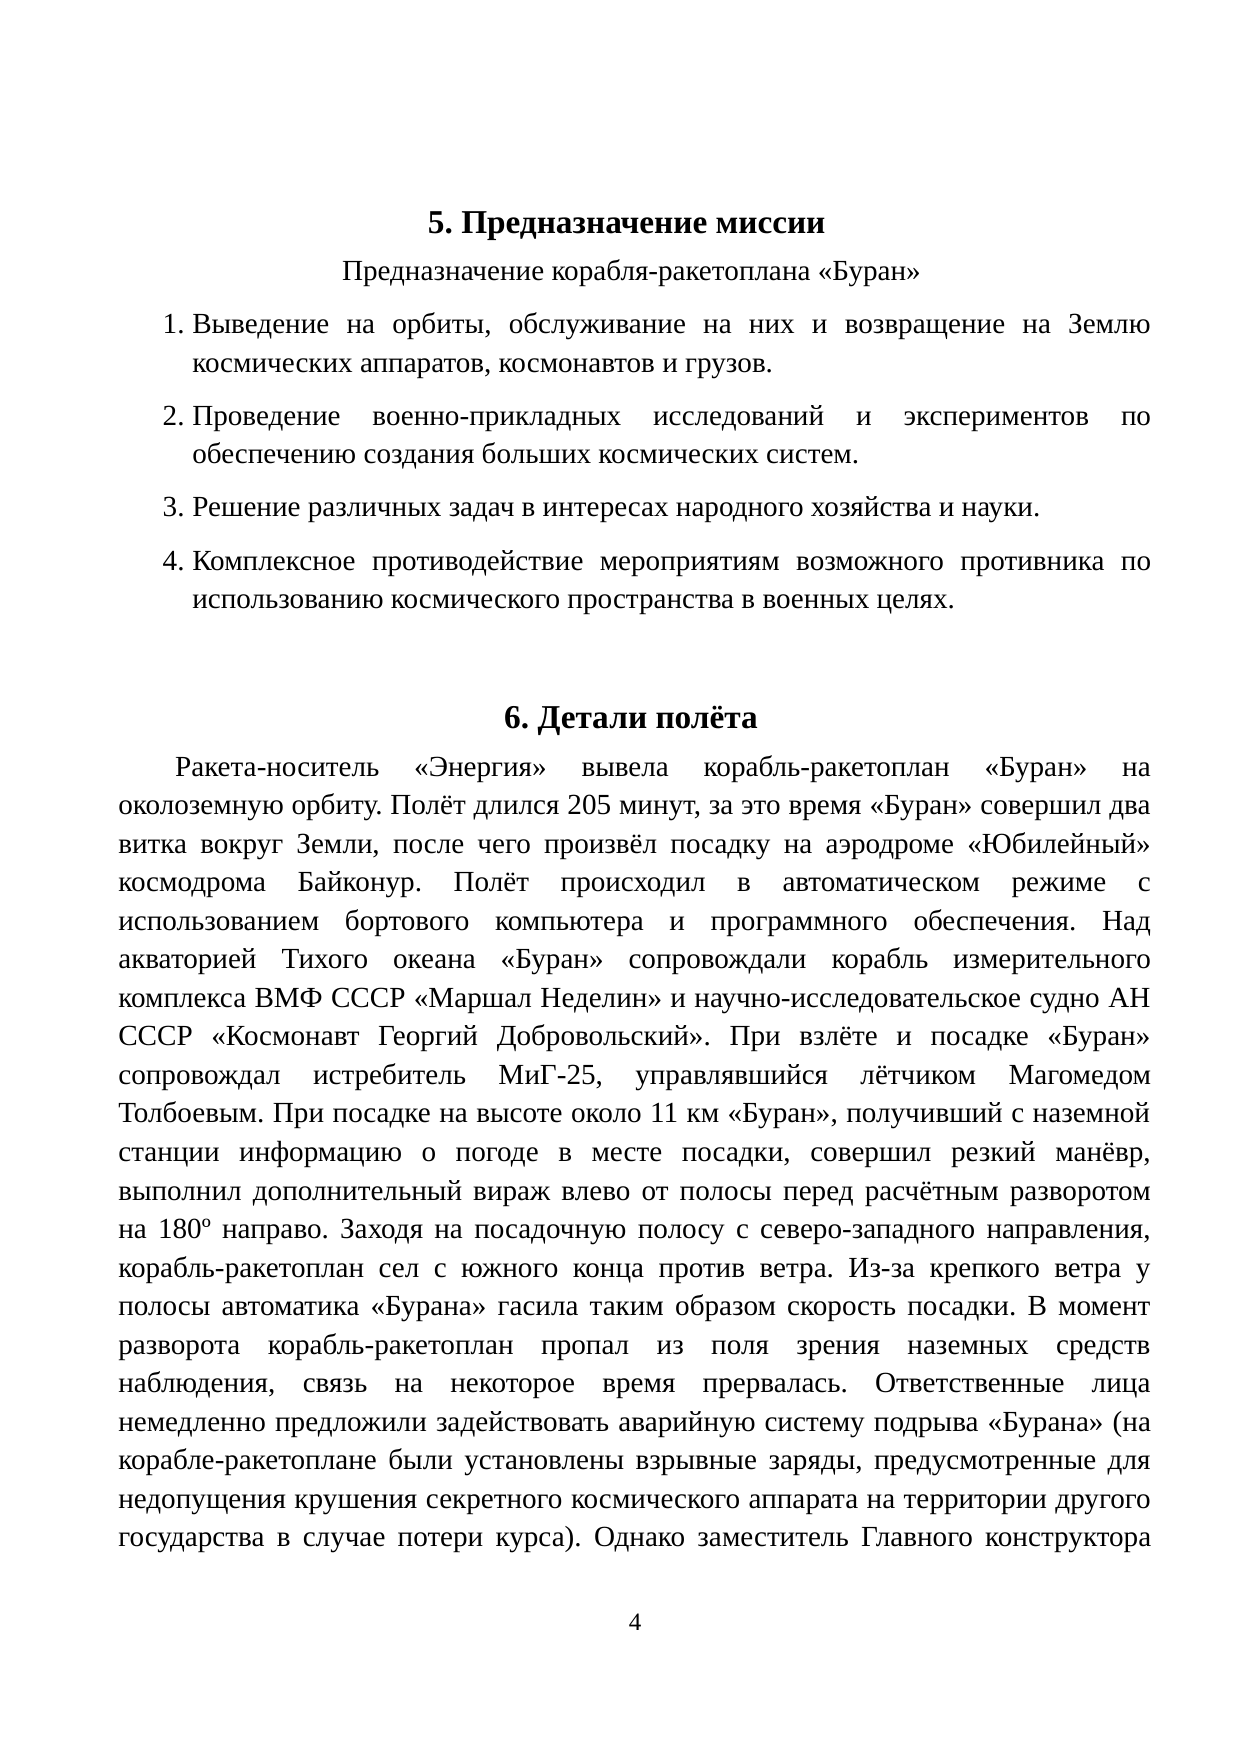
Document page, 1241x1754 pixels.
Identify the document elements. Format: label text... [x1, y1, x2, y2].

subtitle 6. Детали полёта [118, 698, 1152, 736]
list Выведение на орбиты, обслуживание на них и возвращение на Землю космических аппаратов, космонавтов и грузов. [162, 306, 1152, 378]
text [118, 749, 1152, 1553]
list Комплексное противодействие мероприятиям возможного противника по использованию космического пространства в военных целях. [162, 543, 1152, 615]
list Проведение военно-прикладных исследований и экспериментов по обеспечению создания больших космических систем. [162, 398, 1152, 470]
list Решение различных задач в интересах народного хозяйства и науки. [162, 489, 1152, 523]
subtitle 5. Предназначение миссии [118, 202, 1152, 241]
text Предназначение корабля-ракетоплана «Буран» [118, 253, 1152, 287]
